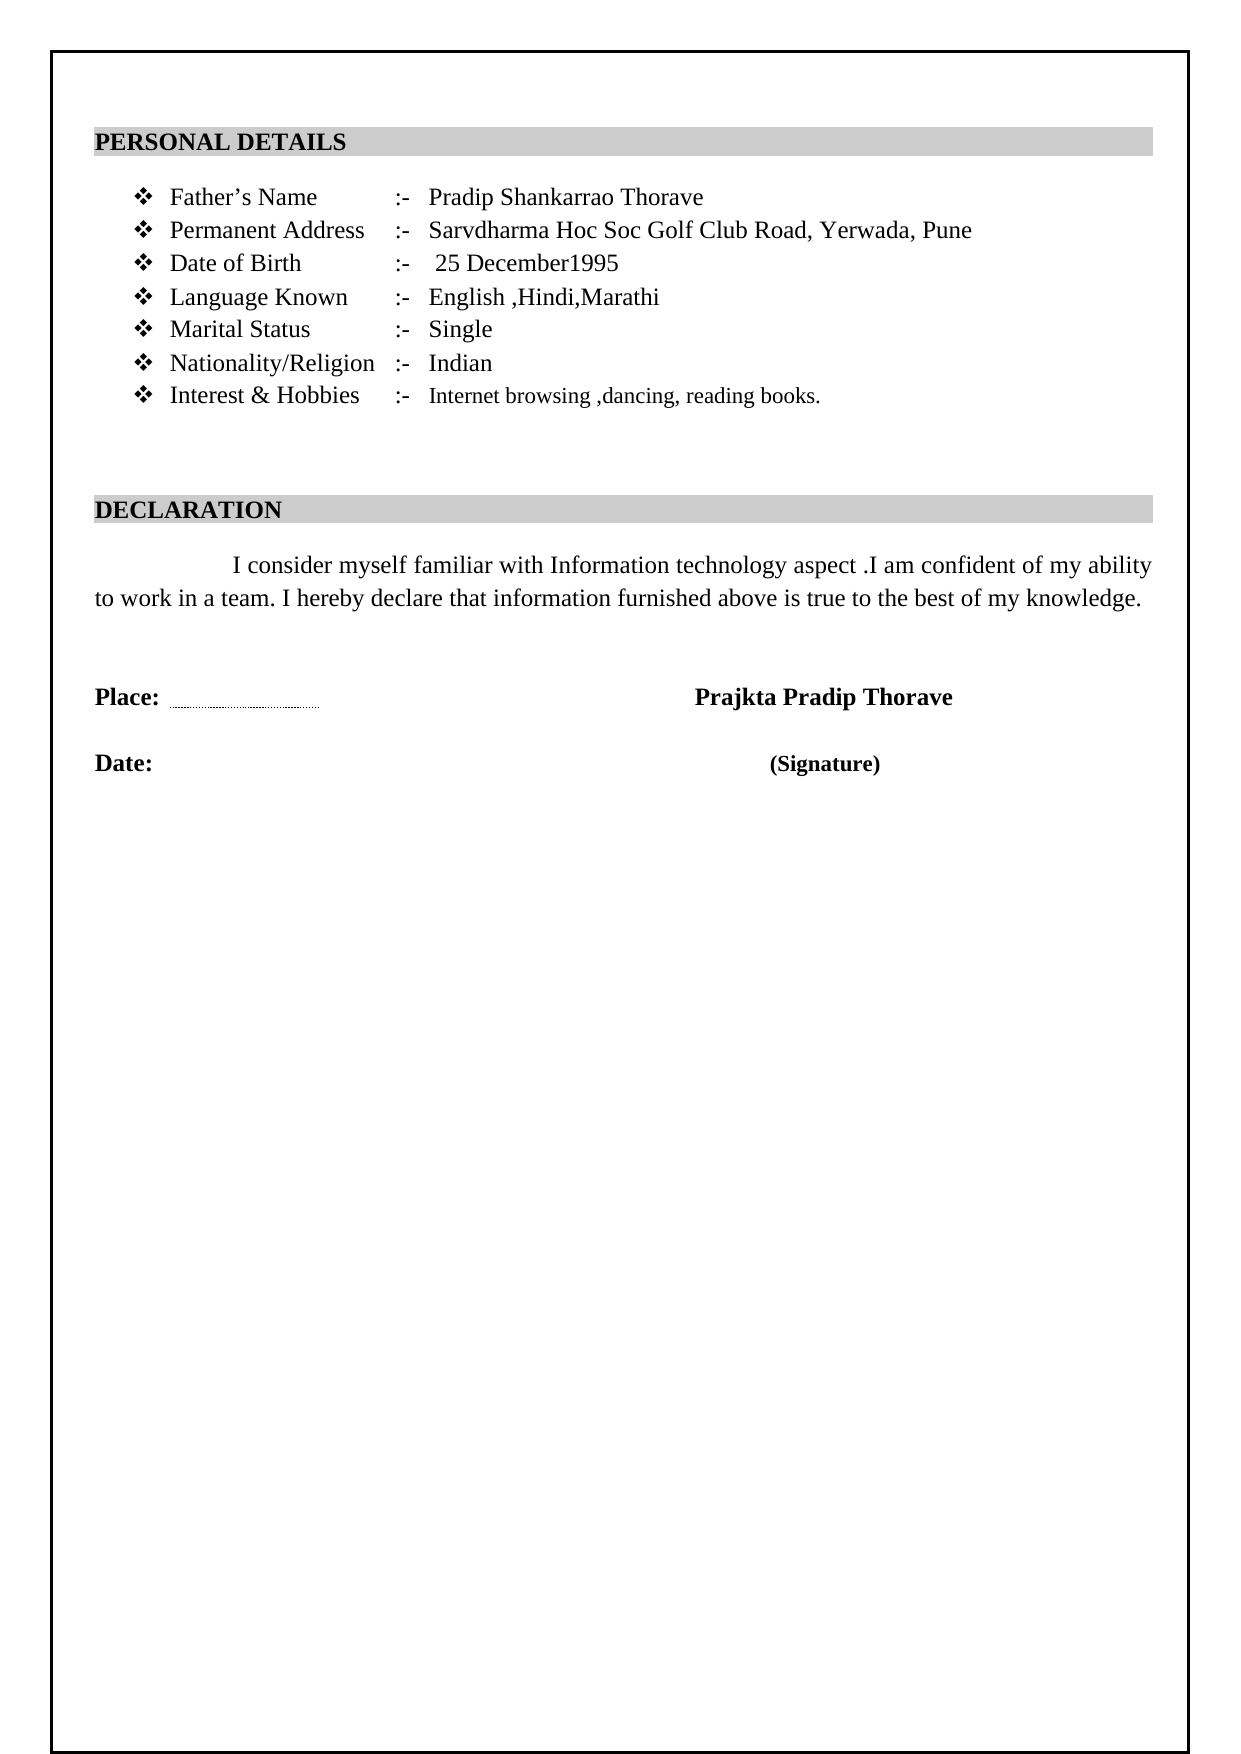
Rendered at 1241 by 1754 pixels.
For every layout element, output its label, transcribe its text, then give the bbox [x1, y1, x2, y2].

text I consider myself familiar with Information technology aspect .I am confident of my ability to work in a team. I hereby declare that information furnished above is true to the best of my knowledge. [94, 550, 1153, 611]
list Father’s Name :- Pradip Shankarrao Thorave [132, 182, 1153, 211]
list Nationality/Religion :- Indian [132, 348, 1153, 376]
list Language Known :- English ,Hindi,Marathi [132, 282, 1153, 310]
list Date of Birth :- 25 December1995 [132, 248, 1153, 277]
list Interest & Hobbies :- Internet browsing ,dancing, reading books. [132, 381, 1153, 409]
text PERSONAL DETAILS [94, 127, 1153, 156]
text DECLARATION [94, 495, 1153, 523]
list Permanent Address :- Sarvdharma Hoc Soc Golf Club Road, Yerwada, Pune [132, 216, 1153, 244]
text Place: Prajkta Pradip Thorave [94, 682, 1153, 711]
list Marital Status :- Single [132, 314, 1153, 343]
text Date: (Signature) [94, 748, 1153, 777]
